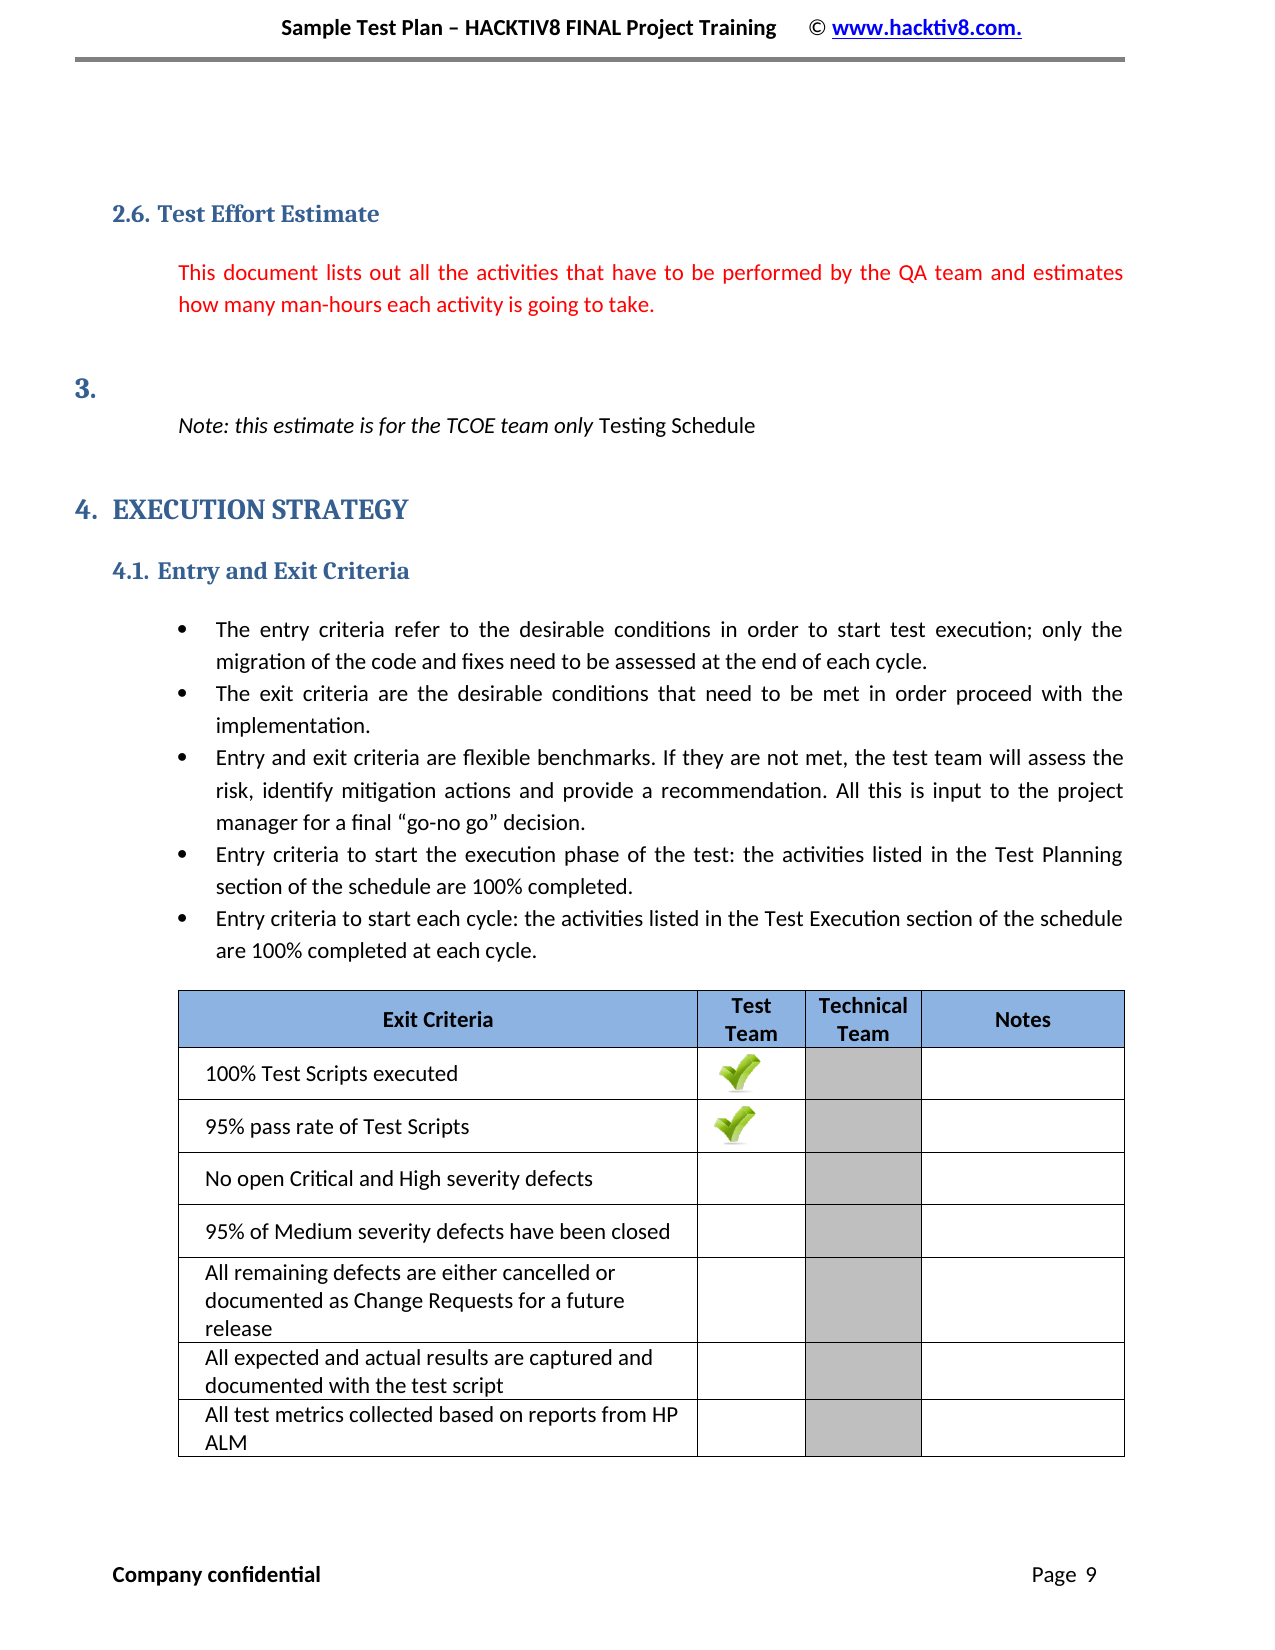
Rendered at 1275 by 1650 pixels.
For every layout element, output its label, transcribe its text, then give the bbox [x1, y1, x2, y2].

table_cell [698, 1205, 805, 1257]
table_cell All expected and actual results are captured and documented with the test script [179, 1343, 697, 1399]
table_header Technical Team [806, 991, 921, 1047]
table_cell [806, 1205, 921, 1257]
table_cell [922, 1100, 1124, 1152]
subtitle Test Effort Estimate [112, 200, 1125, 229]
table_header Exit Criteria [179, 991, 697, 1047]
list Entry and exit criteria are flexible benchmarks. If they are not met, the test team will assess the risk, identify mitigation actions and provide a recommendation. All this is input to the project manager for a final “go-no go” decision. [178, 743, 1125, 836]
text Note: this estimate is for the TCOE team only Testing Schedule [178, 411, 1125, 439]
table_cell All remaining defects are either cancelled or documented as Change Requests for a future release [179, 1258, 697, 1342]
table_cell [698, 1258, 805, 1342]
table_cell 100% Test Scripts executed [179, 1048, 697, 1099]
table_cell 95% pass rate of Test Scripts [179, 1100, 697, 1152]
table_header Test Team [698, 991, 805, 1047]
list The exit criteria are the desirable conditions that need to be met in order proceed with the implementation. [178, 679, 1125, 739]
table_cell [698, 1400, 805, 1456]
table_cell No open Critical and High severity defects [179, 1153, 697, 1204]
table_cell [806, 1400, 921, 1456]
table_cell [698, 1100, 805, 1152]
table_cell [764, 1048, 805, 1099]
table_cell [806, 1153, 921, 1204]
list Entry criteria to start each cycle: the activities listed in the Test Execution section of the schedule are 100% completed at each cycle. [178, 904, 1125, 965]
table_cell [806, 1100, 921, 1152]
table_cell [806, 1258, 921, 1342]
table_cell [698, 1048, 713, 1099]
table_cell [922, 1258, 1124, 1342]
subtitle EXECUTION STRATEGY [75, 493, 1125, 527]
table_cell [806, 1048, 921, 1099]
list Entry criteria to start the execution phase of the test: the activities listed in the Test Planning section of the schedule are 100% completed. [178, 840, 1125, 900]
table_cell All test metrics collected based on reports from HP ALM [179, 1400, 697, 1456]
picture [708, 1101, 759, 1151]
table_cell [806, 1343, 921, 1399]
table_cell [922, 1205, 1124, 1257]
table_cell [922, 1400, 1124, 1456]
table_cell [698, 1153, 805, 1204]
table_header Notes [922, 991, 1124, 1047]
list The entry criteria refer to the desirable conditions in order to start test execution; only the migration of the code and fixes need to be assessed at the end of each cycle. [178, 615, 1125, 675]
table_cell [698, 1343, 805, 1399]
table_cell [922, 1343, 1124, 1399]
picture [713, 1048, 764, 1099]
table_cell [922, 1153, 1124, 1204]
subtitle Entry and Exit Criteria [112, 557, 1125, 586]
table_cell 95% of Medium severity defects have been closed [179, 1205, 697, 1257]
text This document lists out all the activities that have to be performed by the QA team and estimates how many man-hours each activity is going to take. [178, 258, 1125, 318]
table_cell [922, 1048, 1124, 1099]
